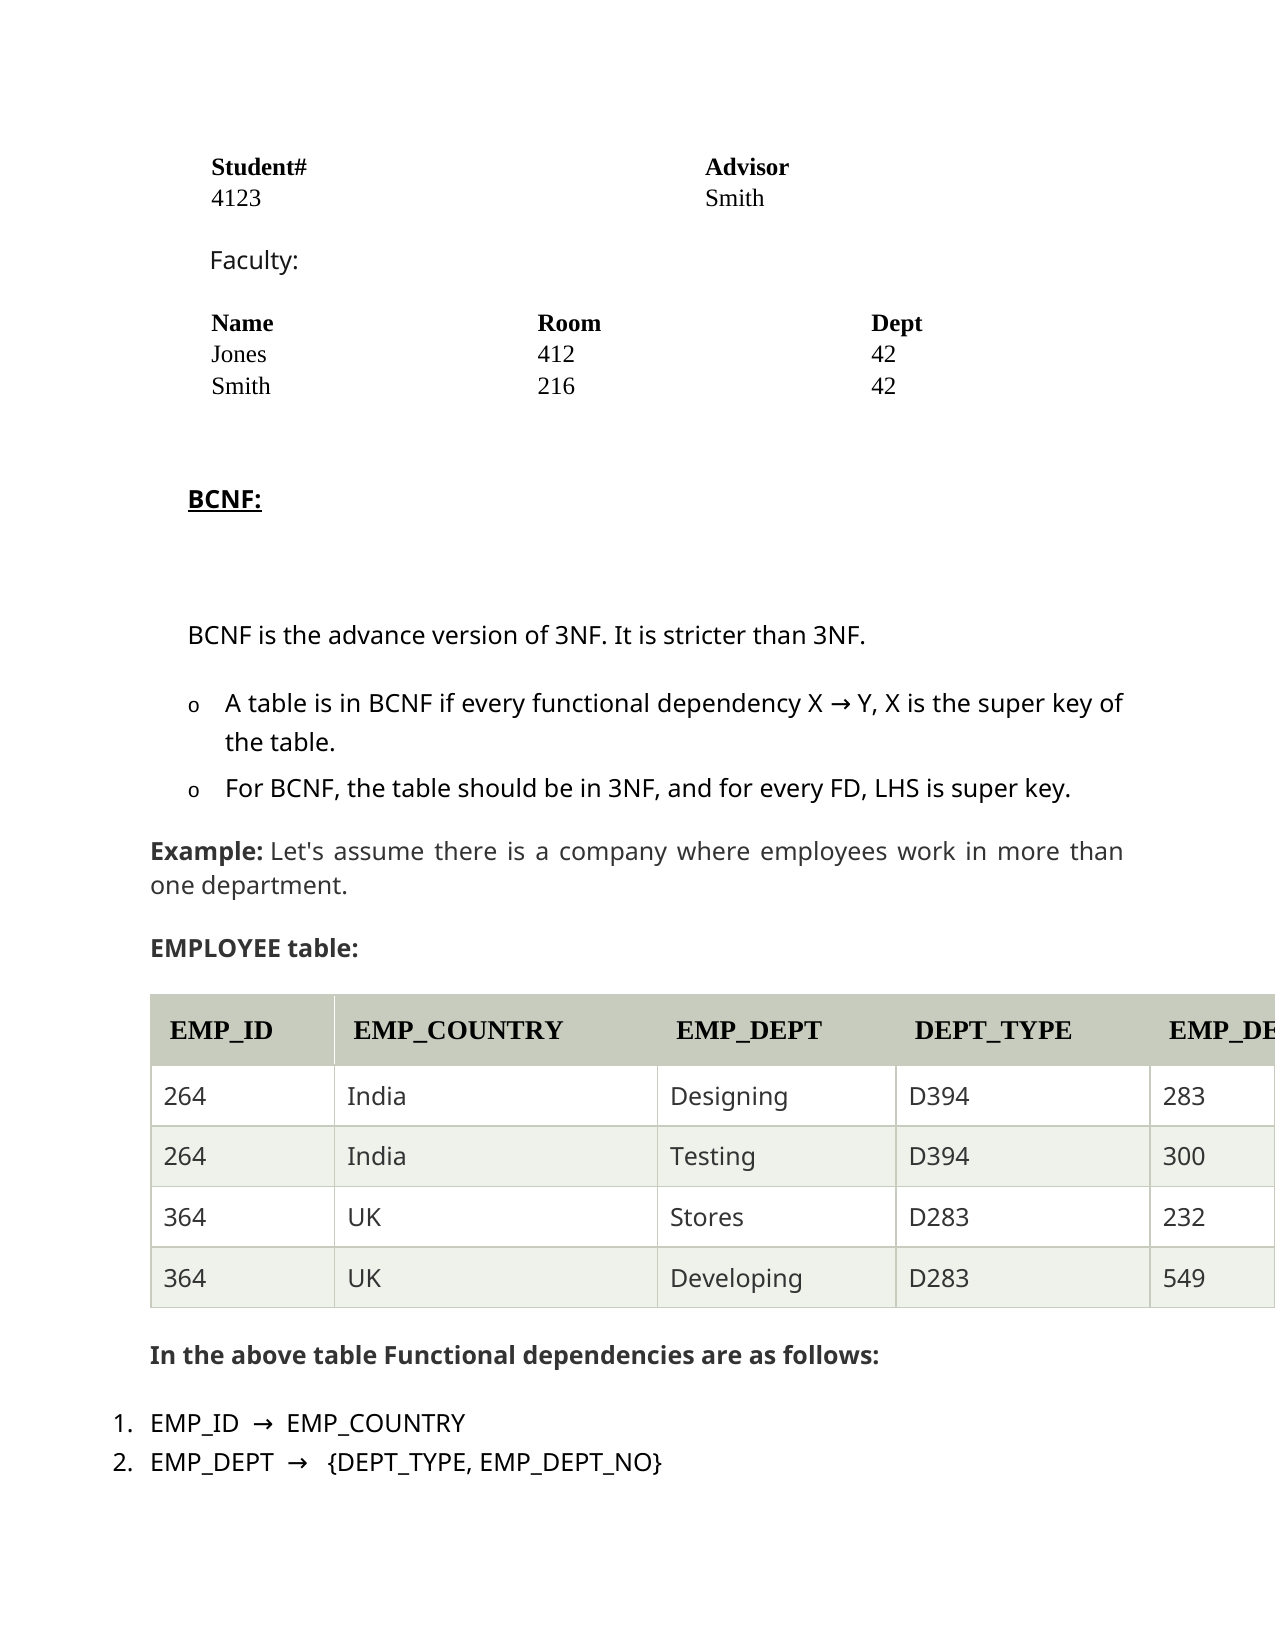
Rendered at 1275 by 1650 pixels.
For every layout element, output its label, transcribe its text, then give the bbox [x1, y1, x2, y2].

table_cell India [335, 1066, 657, 1125]
table_cell Stores [658, 1187, 895, 1246]
table_cell 364 [152, 1187, 334, 1246]
table_cell D394 [897, 1066, 1149, 1125]
table_cell 412 [536, 338, 870, 370]
table_header EMP_DEPT [657, 996, 896, 1064]
text In the above table Functional dependencies are as follows: [150, 1337, 1125, 1372]
table_cell 42 [870, 370, 1141, 402]
list A table is in BCNF if every functional dependency X → Y, X is the super key of the table. [187, 681, 1125, 759]
list EMP_ID → EMP_COUNTRY [112, 1401, 1125, 1440]
table_cell India [335, 1127, 657, 1186]
table_cell 283 [1151, 1066, 1274, 1125]
table_header Room [536, 306, 870, 338]
table_cell 216 [536, 370, 870, 402]
table_header Dept [870, 306, 1141, 338]
text BCNF: [187, 476, 1125, 515]
table_cell 232 [1151, 1187, 1274, 1246]
table_header EMP_COUNTRY [335, 996, 657, 1064]
text EMPLOYEE table: [150, 931, 1125, 965]
table_cell 264 [152, 1066, 334, 1125]
table_cell D283 [897, 1187, 1149, 1246]
table_cell Designing [658, 1066, 895, 1125]
table_cell Jones [209, 338, 536, 370]
table_header Name [209, 306, 536, 338]
table_cell 549 [1151, 1248, 1274, 1307]
table_cell 264 [152, 1127, 334, 1186]
table_cell 300 [1151, 1127, 1274, 1186]
text Faculty: [209, 243, 1125, 277]
table_cell 4123 [209, 182, 703, 214]
text BCNF is the advance version of 3NF. It is stricter than 3NF. [187, 613, 1125, 652]
table_cell Smith [703, 182, 1141, 214]
table_cell D283 [897, 1248, 1149, 1307]
table_header EMP_DEPT_NO [1150, 996, 1274, 1064]
table_cell D394 [897, 1127, 1149, 1186]
table_cell Testing [658, 1127, 895, 1186]
text Example: Let's assume there is a company where employees work in more than one department. [150, 833, 1125, 902]
table_cell Developing [658, 1248, 895, 1307]
list EMP_DEPT → {DEPT_TYPE, EMP_DEPT_NO} [112, 1440, 1125, 1479]
list For BCNF, the table should be in 3NF, and for every FD, LHS is super key. [187, 765, 1125, 804]
table_header EMP_ID [152, 996, 334, 1064]
table_cell 364 [152, 1248, 334, 1307]
table_cell 42 [870, 338, 1141, 370]
table_header Advisor [703, 150, 1141, 182]
table_header DEPT_TYPE [896, 996, 1150, 1064]
table_cell Smith [209, 370, 536, 402]
table_cell UK [335, 1248, 657, 1307]
table_header Student# [209, 150, 703, 182]
table_cell UK [335, 1187, 657, 1246]
